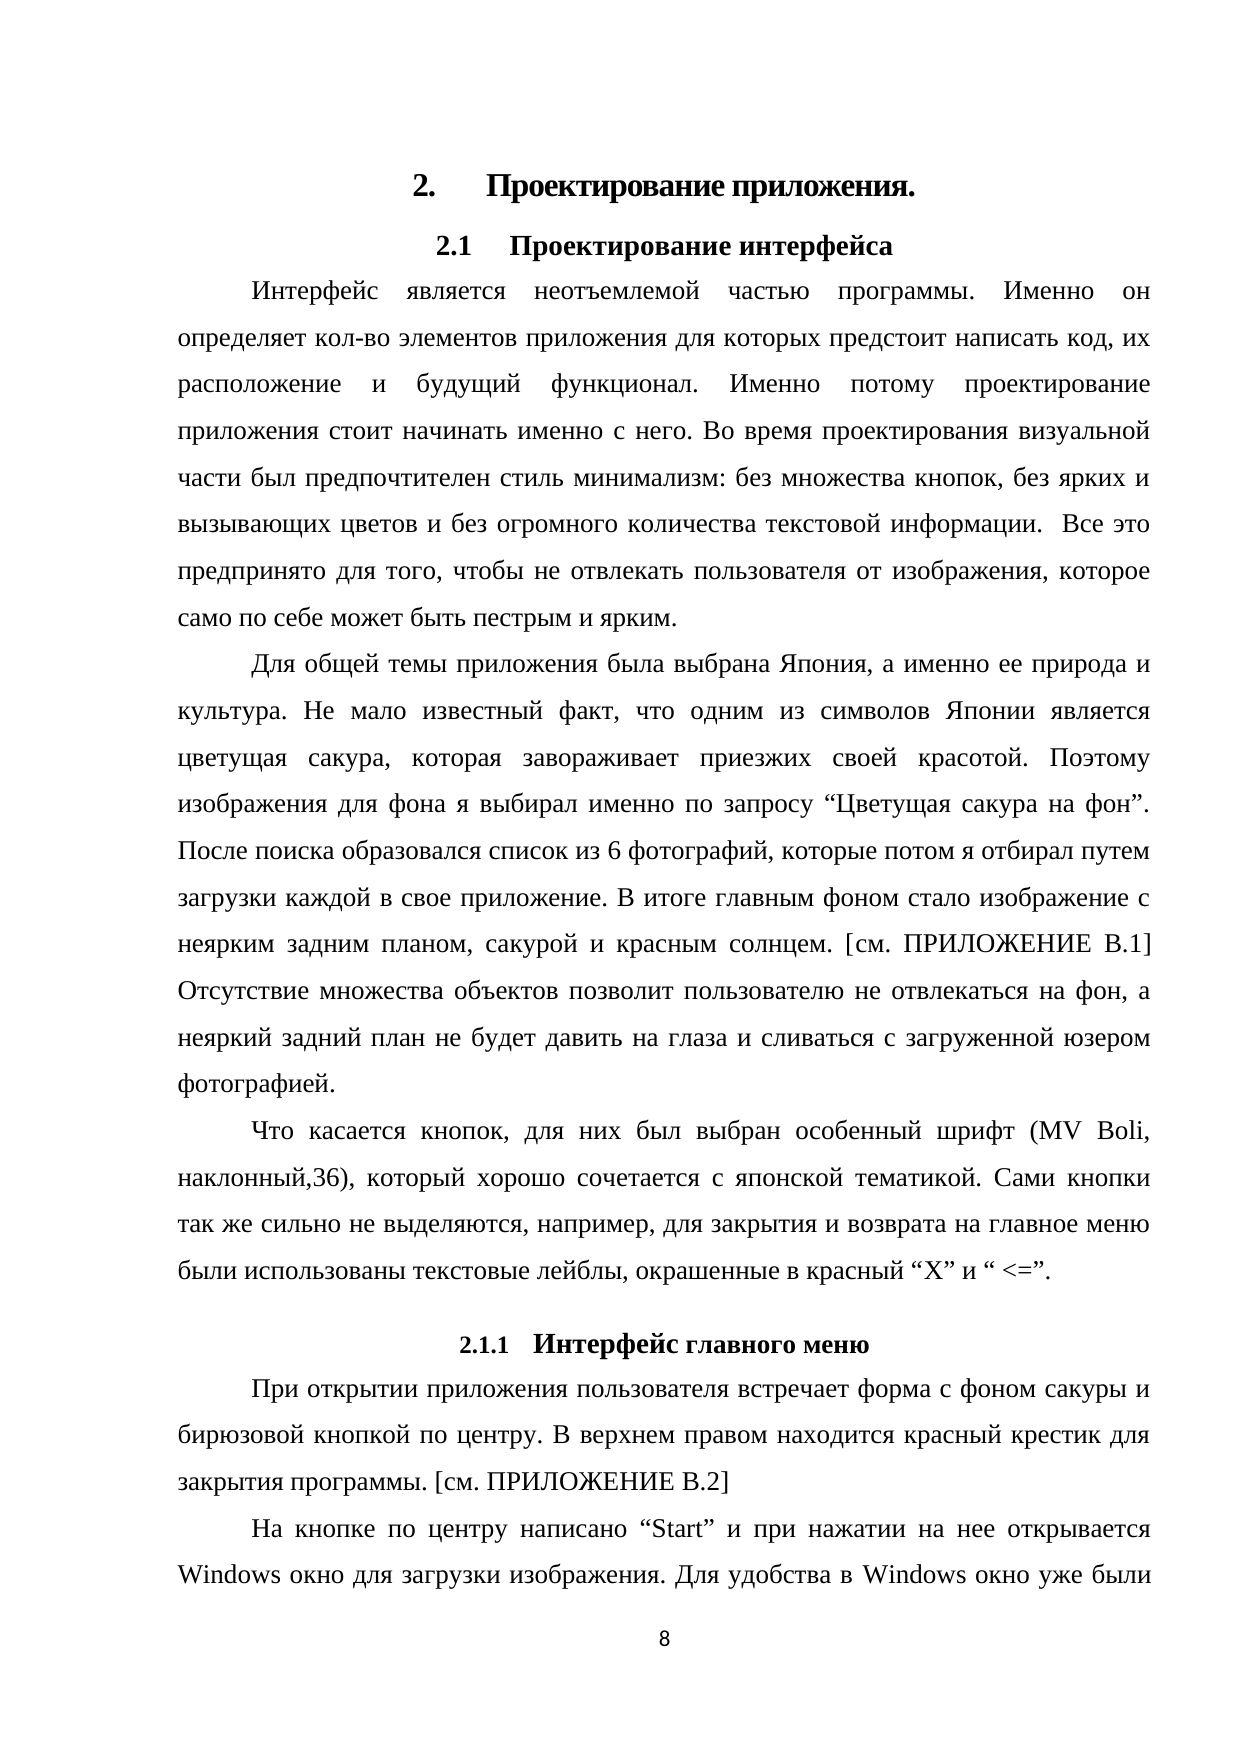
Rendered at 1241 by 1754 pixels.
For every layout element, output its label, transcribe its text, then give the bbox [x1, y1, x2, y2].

subtitle Интерфейс главного меню [177, 1326, 1152, 1359]
text При открытии приложения пользователя встречает форма c фоном сакуры и бирюзовой кнопкой по центру. В верхнем правом находится красный крестик для закрытия программы. [см. ПРИЛОЖЕНИЕ В.2] [177, 1372, 1152, 1496]
subtitle Проектирование интерфейса [177, 228, 1152, 262]
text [177, 1512, 1152, 1590]
text Что касается кнопок, для них был выбран особенный шрифт (MV Boli, наклонный,36), который хорошо сочетается с японской тематикой. Сами кнопки так же сильно не выделяются, например, для закрытия и возврата на главное меню были использованы текстовые лейблы, окрашенные в красный “X” и “ <=”. [177, 1114, 1152, 1285]
text Для общей темы приложения была выбрана Япония, а именно ее природа и культура. Не мало известный факт, что одним из символов Японии является цветущая сакура, которая завораживает приезжих своей красотой. Поэтому изображения для фона я выбирал именно по запросу “Цветущая сакура на фон”. После поиска образовался список из 6 фотографий, которые потом я отбирал путем загрузки каждой в свое приложение. В итоге главным фоном стало изображение с неярким задним планом, сакурой и красным солнцем. [см. ПРИЛОЖЕНИЕ В.1] Отсутствие множества объектов позволит пользователю не отвлекаться на фон, а неяркий задний план не будет давить на глаза и сливаться с загруженной юзером фотографией. [177, 647, 1152, 1099]
title Проектирование приложения. [177, 165, 1152, 203]
text Интерфейс является неотъемлемой частью программы. Именно он определяет кол-во элементов приложения для которых предстоит написать код, их расположение и будущий функционал. Именно потому проектирование приложения стоит начинать именно с него. Во время проектирования визуальной части был предпочтителен стиль минимализм: без множества кнопок, без ярких и вызывающих цветов и без огромного количества текстовой информации. Все это предпринято для того, чтобы не отвлекать пользователя от изображения, которое само по себе может быть пестрым и ярким. [177, 274, 1152, 632]
